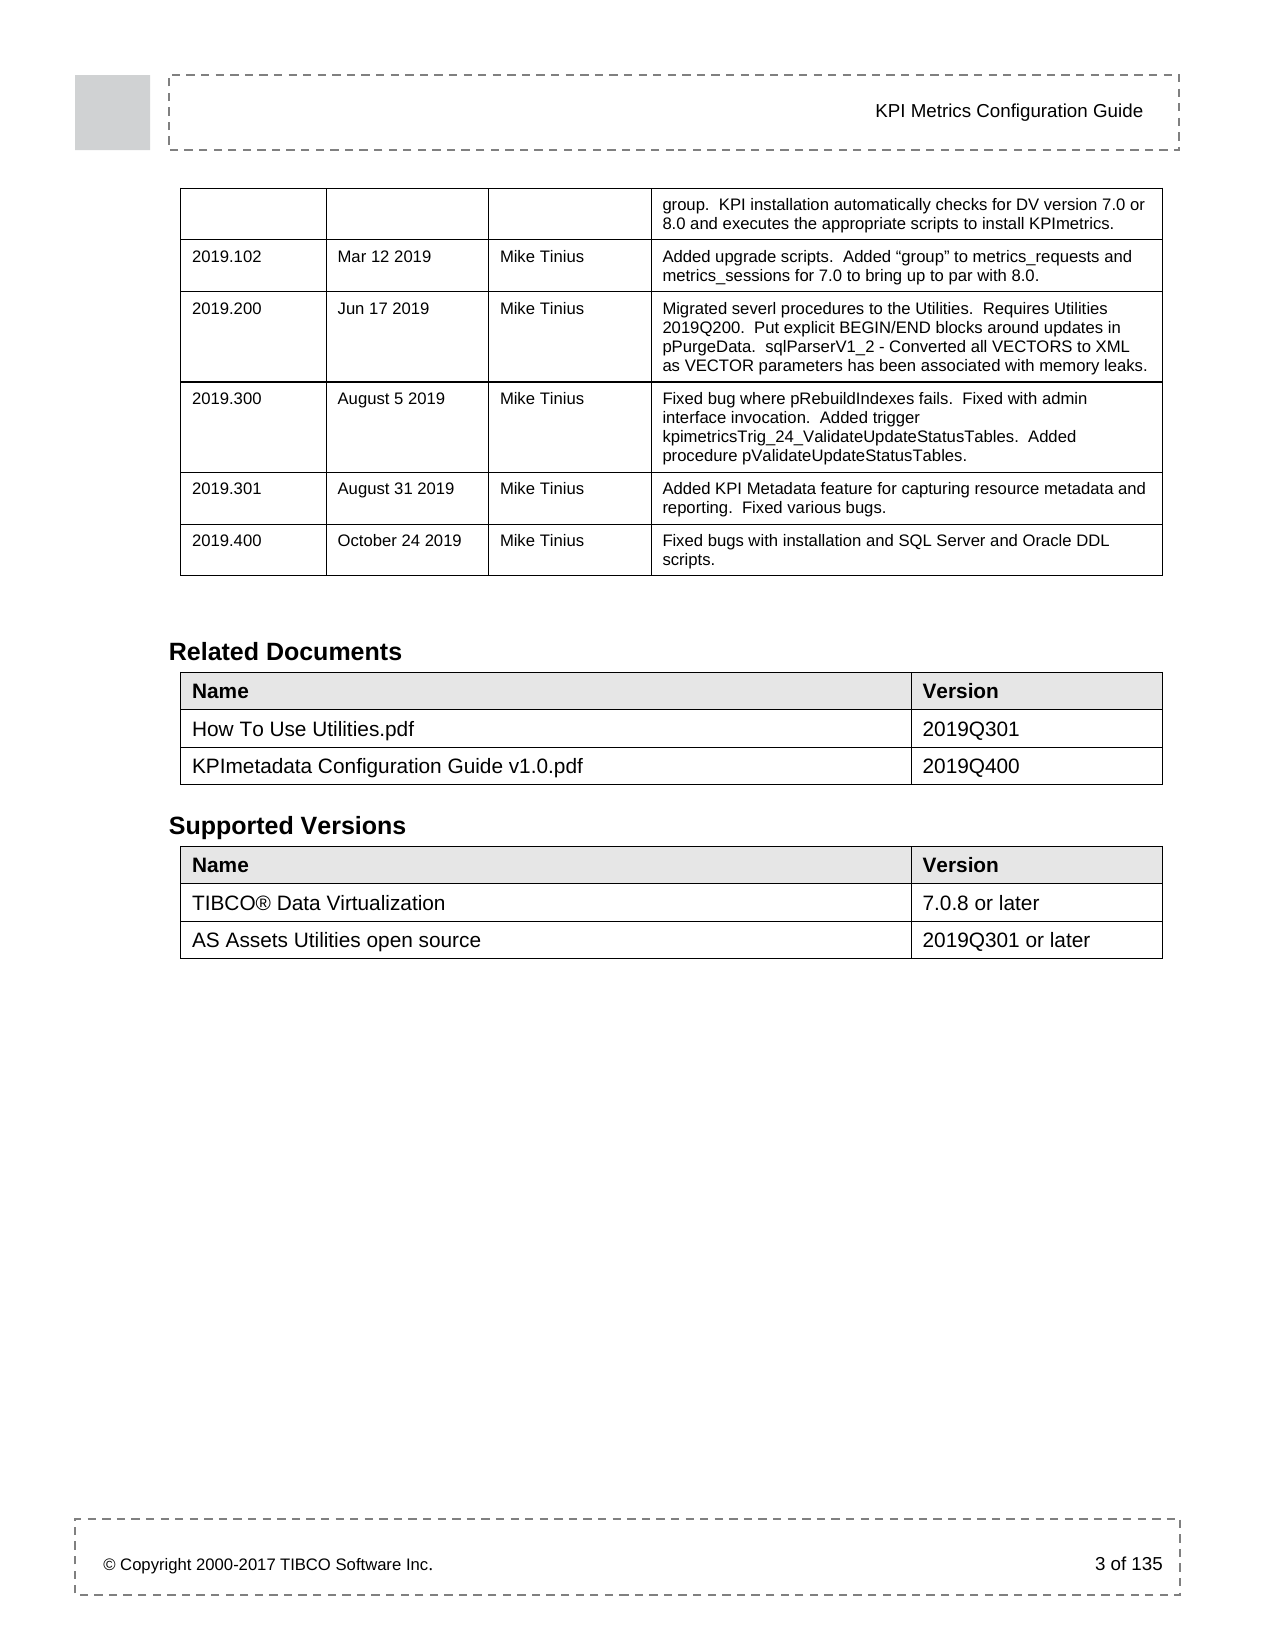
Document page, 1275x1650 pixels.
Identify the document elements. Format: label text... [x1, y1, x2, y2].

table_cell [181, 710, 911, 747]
title Related Documents [169, 637, 1162, 666]
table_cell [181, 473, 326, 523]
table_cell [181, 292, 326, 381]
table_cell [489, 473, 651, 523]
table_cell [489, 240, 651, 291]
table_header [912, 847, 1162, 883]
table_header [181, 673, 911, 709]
title Supported Versions [169, 811, 1162, 839]
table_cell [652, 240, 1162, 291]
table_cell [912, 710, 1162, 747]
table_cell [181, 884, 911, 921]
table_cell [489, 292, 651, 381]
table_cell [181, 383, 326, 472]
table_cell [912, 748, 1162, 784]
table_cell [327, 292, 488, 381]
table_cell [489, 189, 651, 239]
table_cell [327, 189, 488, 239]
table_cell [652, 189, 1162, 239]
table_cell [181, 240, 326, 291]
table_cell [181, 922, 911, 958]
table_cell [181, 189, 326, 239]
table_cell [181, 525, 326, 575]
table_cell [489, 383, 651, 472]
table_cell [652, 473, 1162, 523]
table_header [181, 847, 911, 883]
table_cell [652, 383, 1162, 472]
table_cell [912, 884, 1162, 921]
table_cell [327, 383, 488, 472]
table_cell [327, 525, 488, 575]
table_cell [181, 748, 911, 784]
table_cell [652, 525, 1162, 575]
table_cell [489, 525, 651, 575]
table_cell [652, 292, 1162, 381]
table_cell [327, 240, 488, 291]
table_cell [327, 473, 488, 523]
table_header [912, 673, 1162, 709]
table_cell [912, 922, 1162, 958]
